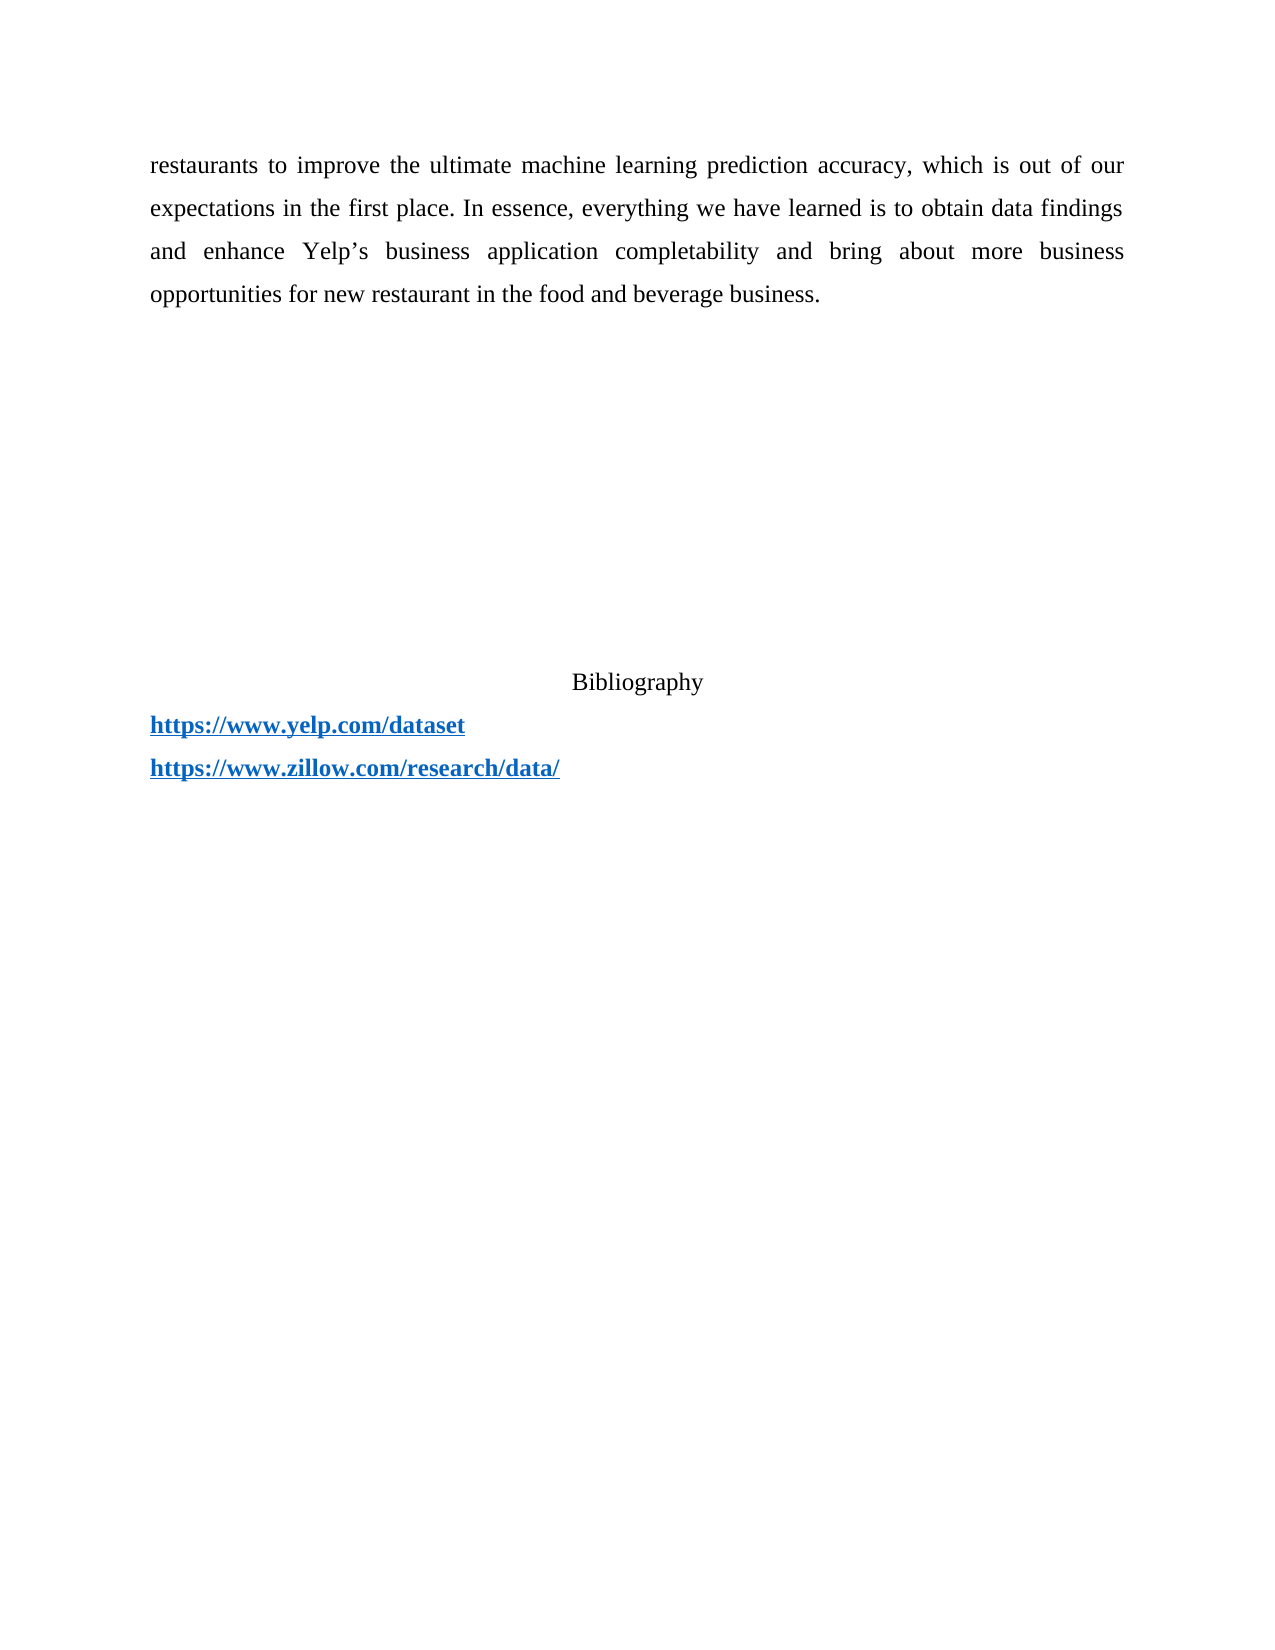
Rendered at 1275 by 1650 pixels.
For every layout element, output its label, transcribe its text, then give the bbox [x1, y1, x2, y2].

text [150, 150, 1125, 308]
text Bibliography [150, 667, 1125, 696]
text https://www.yelp.com/dataset [150, 710, 1125, 739]
text https://www.zillow.com/research/data/ [150, 753, 1125, 782]
